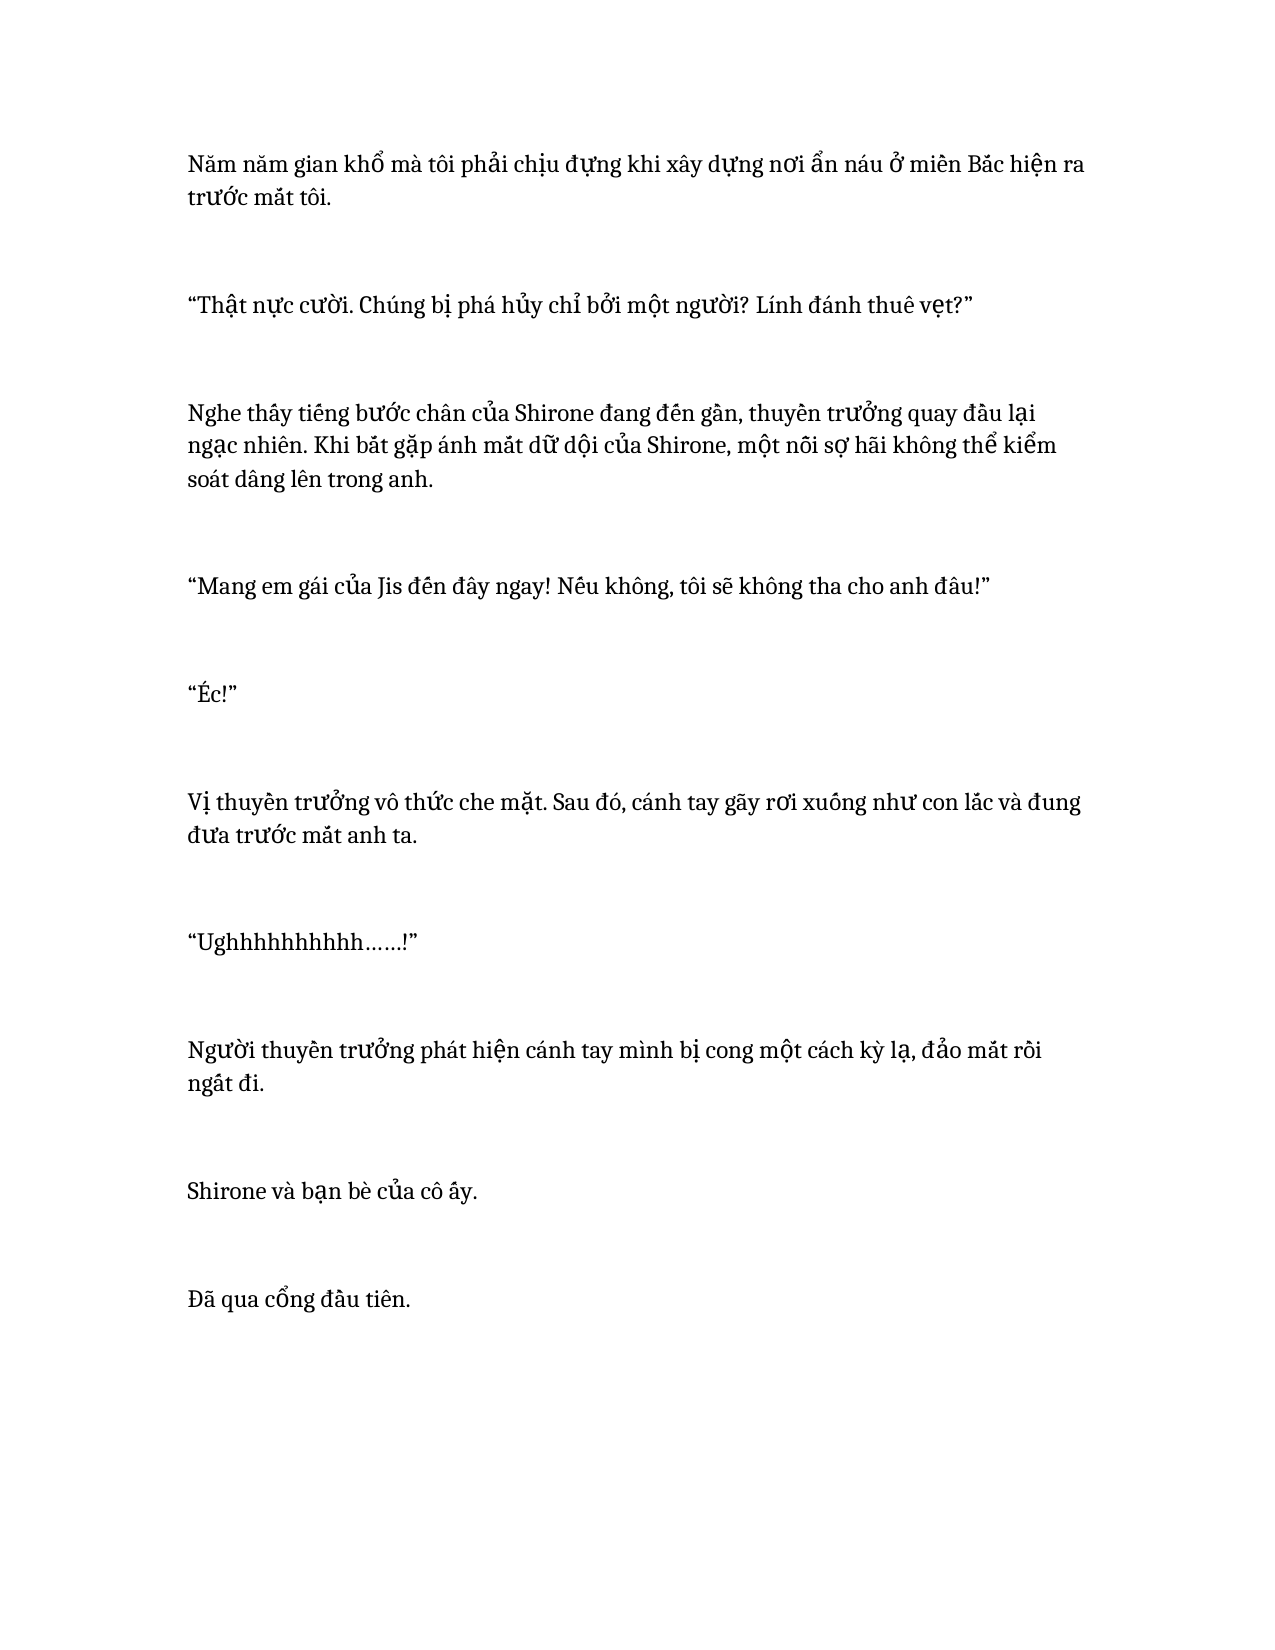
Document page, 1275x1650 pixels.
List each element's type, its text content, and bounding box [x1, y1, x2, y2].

text Đã qua cổng đầu tiên. [187, 1284, 1087, 1313]
text Người thuyền trưởng phát hiện cánh tay mình bị cong một cách kỳ lạ, đảo mắt rồi ngất đi. [187, 1036, 1087, 1098]
text “Éc!” [187, 680, 1087, 709]
text “Mang em gái của Jis đến đây ngay! Nếu không, tôi sẽ không tha cho anh đâu!” [187, 572, 1087, 601]
text Vị thuyền trưởng vô thức che mặt. Sau đó, cánh tay gãy rơi xuống như con lắc và đung đưa trước mắt anh ta. [187, 788, 1087, 849]
text Năm năm gian khổ mà tôi phải chịu đựng khi xây dựng nơi ẩn náu ở miền Bắc hiện ra trước mắt tôi. [187, 150, 1087, 212]
text Nghe thấy tiếng bước chân của Shirone đang đến gần, thuyền trưởng quay đầu lại ngạc nhiên. Khi bắt gặp ánh mắt dữ dội của Shirone, một nỗi sợ hãi không thể kiểm soát dâng lên trong anh. [187, 398, 1087, 493]
text Shirone và bạn bè của cô ấy. [187, 1177, 1087, 1206]
text “Ughhhhhhhhhh……!” [187, 928, 1087, 957]
text “Thật nực cười. Chúng bị phá hủy chỉ bởi một người? Lính đánh thuê vẹt?” [187, 291, 1087, 319]
